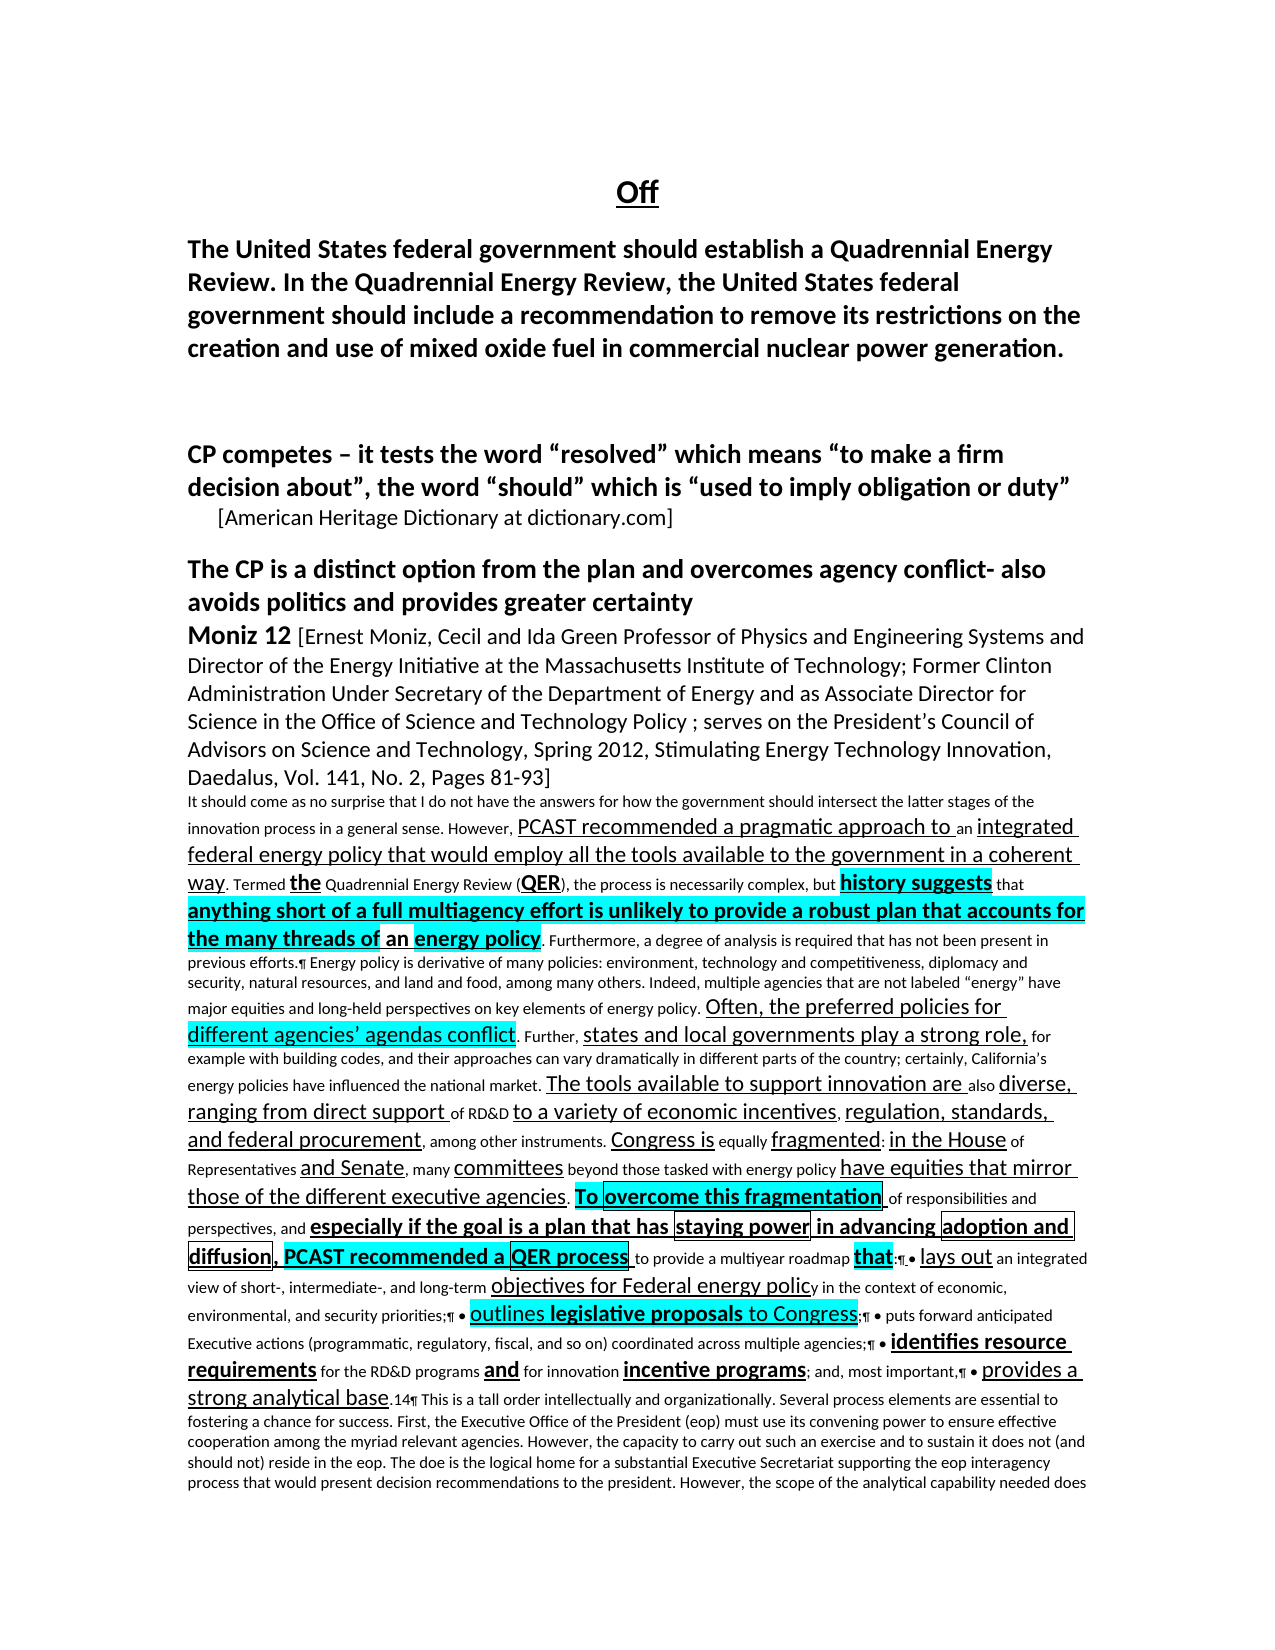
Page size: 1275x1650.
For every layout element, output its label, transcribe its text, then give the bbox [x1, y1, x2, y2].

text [187, 791, 1087, 1493]
subtitle Off [187, 171, 1087, 212]
subtitle The CP is a distinct option from the plan and overcomes agency conflict- also avoids politics and provides greater certainty [187, 552, 1087, 618]
subtitle The United States federal government should establish a Quadrennial Energy Review. In the Quadrennial Energy Review, the United States federal government should include a recommendation to remove its restrictions on the creation and use of mixed oxide fuel in commercial nuclear power generation. [187, 232, 1087, 364]
text [American Heritage Dictionary at dictionary.com] [217, 503, 1087, 531]
subtitle CP competes – it tests the word “resolved” which means “to make a firm decision about”, the word “should” which is “used to imply obligation or duty” [187, 437, 1087, 503]
text Moniz 12 [Ernest Moniz, Cecil and Ida Green Professor of Physics and Engineering Systems and Director of the Energy Initiative at the Massachusetts Institute of Technology; Former Clinton Administration Under Secretary of the Department of Energy and as Associate Director for Science in the Office of Science and Technology Policy ; serves on the President’s Council of Advisors on Science and Technology, Spring 2012, Stimulating Energy Technology Innovation, Daedalus, Vol. 141, No. 2, Pages 81-93] [187, 618, 1087, 791]
